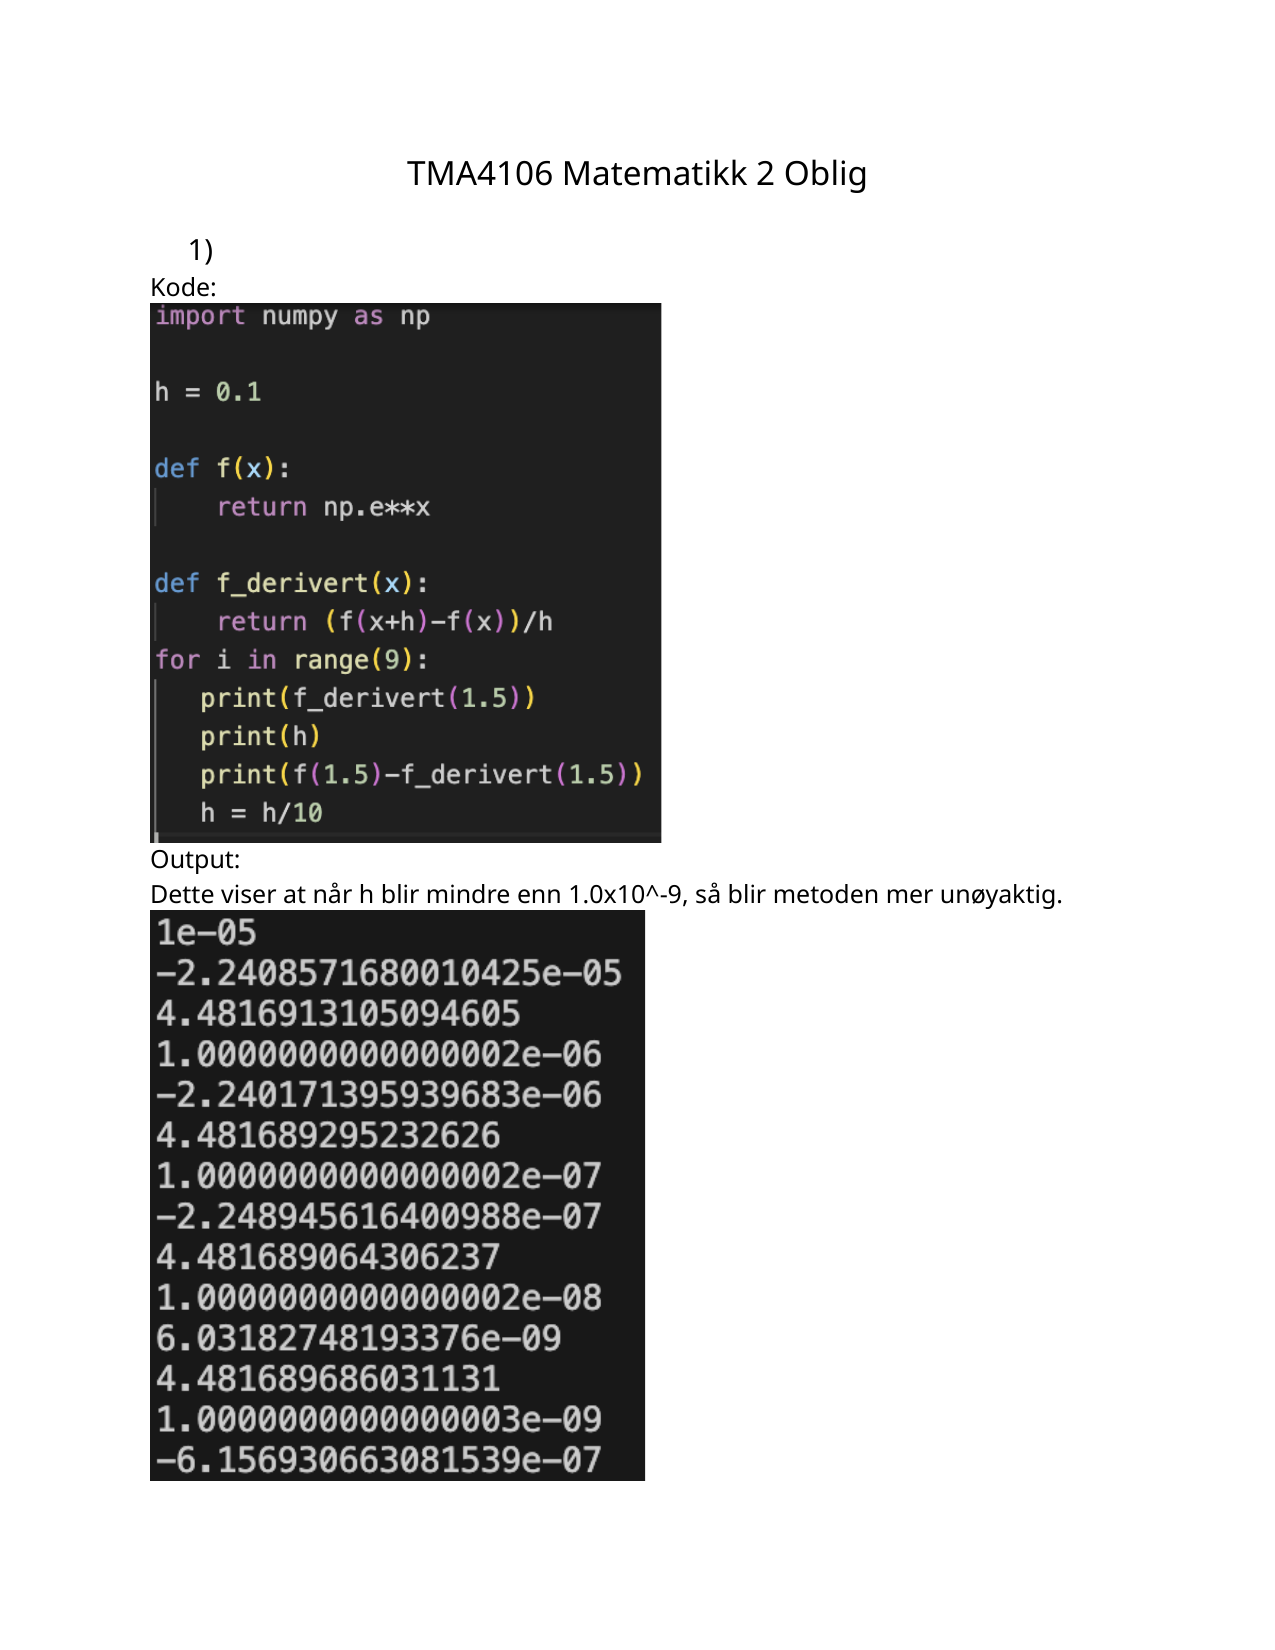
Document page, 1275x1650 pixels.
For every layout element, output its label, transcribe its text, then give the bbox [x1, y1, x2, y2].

text Kode: [150, 269, 1125, 303]
picture [150, 910, 646, 1481]
picture [150, 303, 662, 843]
text TMA4106 Matematikk 2 Oblig [150, 150, 1125, 195]
text Dette viser at når h blir mindre enn 1.0x10^-9, så blir metoden mer unøyaktig. [150, 876, 1125, 910]
text Output: [150, 842, 1125, 876]
